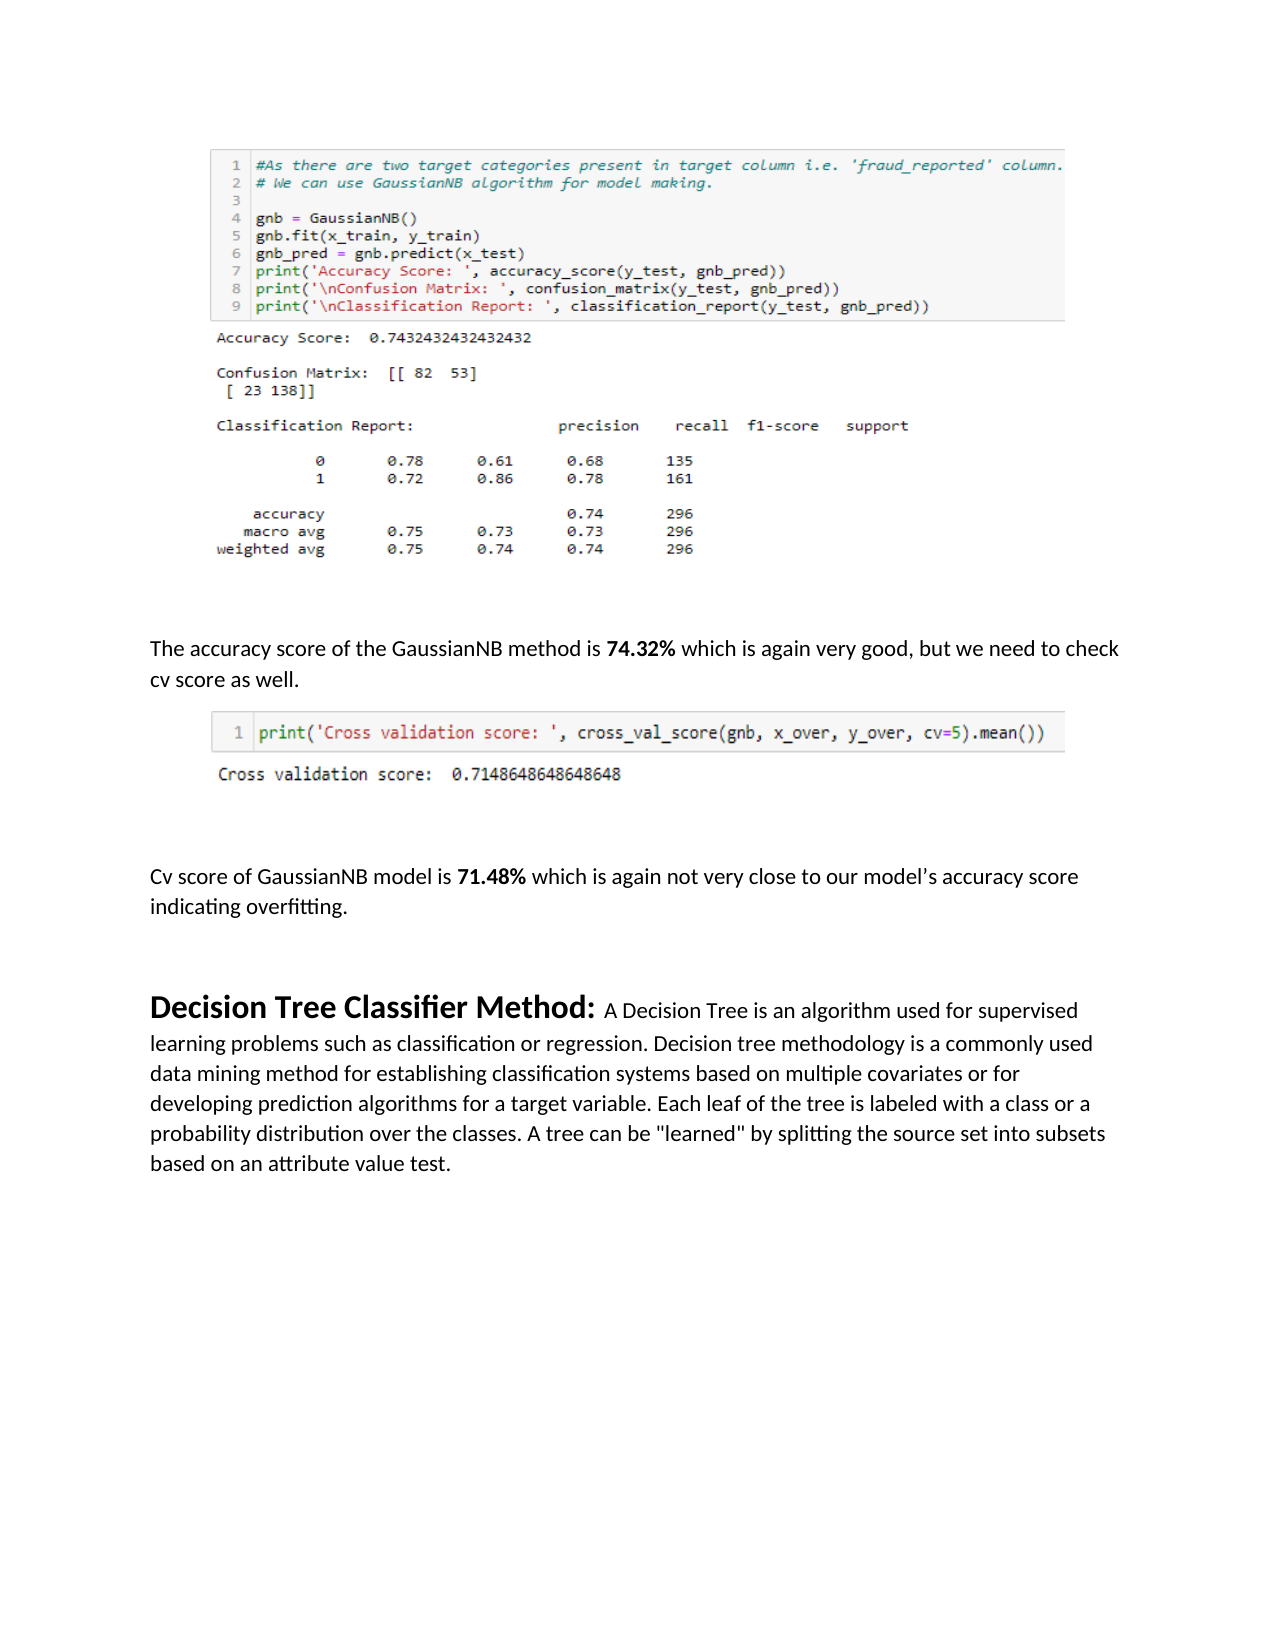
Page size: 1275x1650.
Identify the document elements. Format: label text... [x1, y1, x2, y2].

text Cv score of GaussianNB model is 71.48% which is again not very close to our model’s accuracy score indicating overfitting. [150, 862, 1125, 920]
picture [210, 149, 1065, 569]
picture [210, 711, 1065, 796]
text Decision Tree Classifier Method: A Decision Tree is an algorithm used for supervised learning problems such as classification or regression. Decision tree methodology is a commonly used data mining method for establishing classification systems based on multiple covariates or for developing prediction algorithms for a target variable. Each leaf of the tree is labeled with a class or a probability distribution over the classes. A tree can be "learned" by splitting the source set into subsets based on an attribute value test. [150, 986, 1125, 1178]
text The accuracy score of the GaussianNB method is 74.32% which is again very good, but we need to check cv score as well. [150, 634, 1125, 693]
